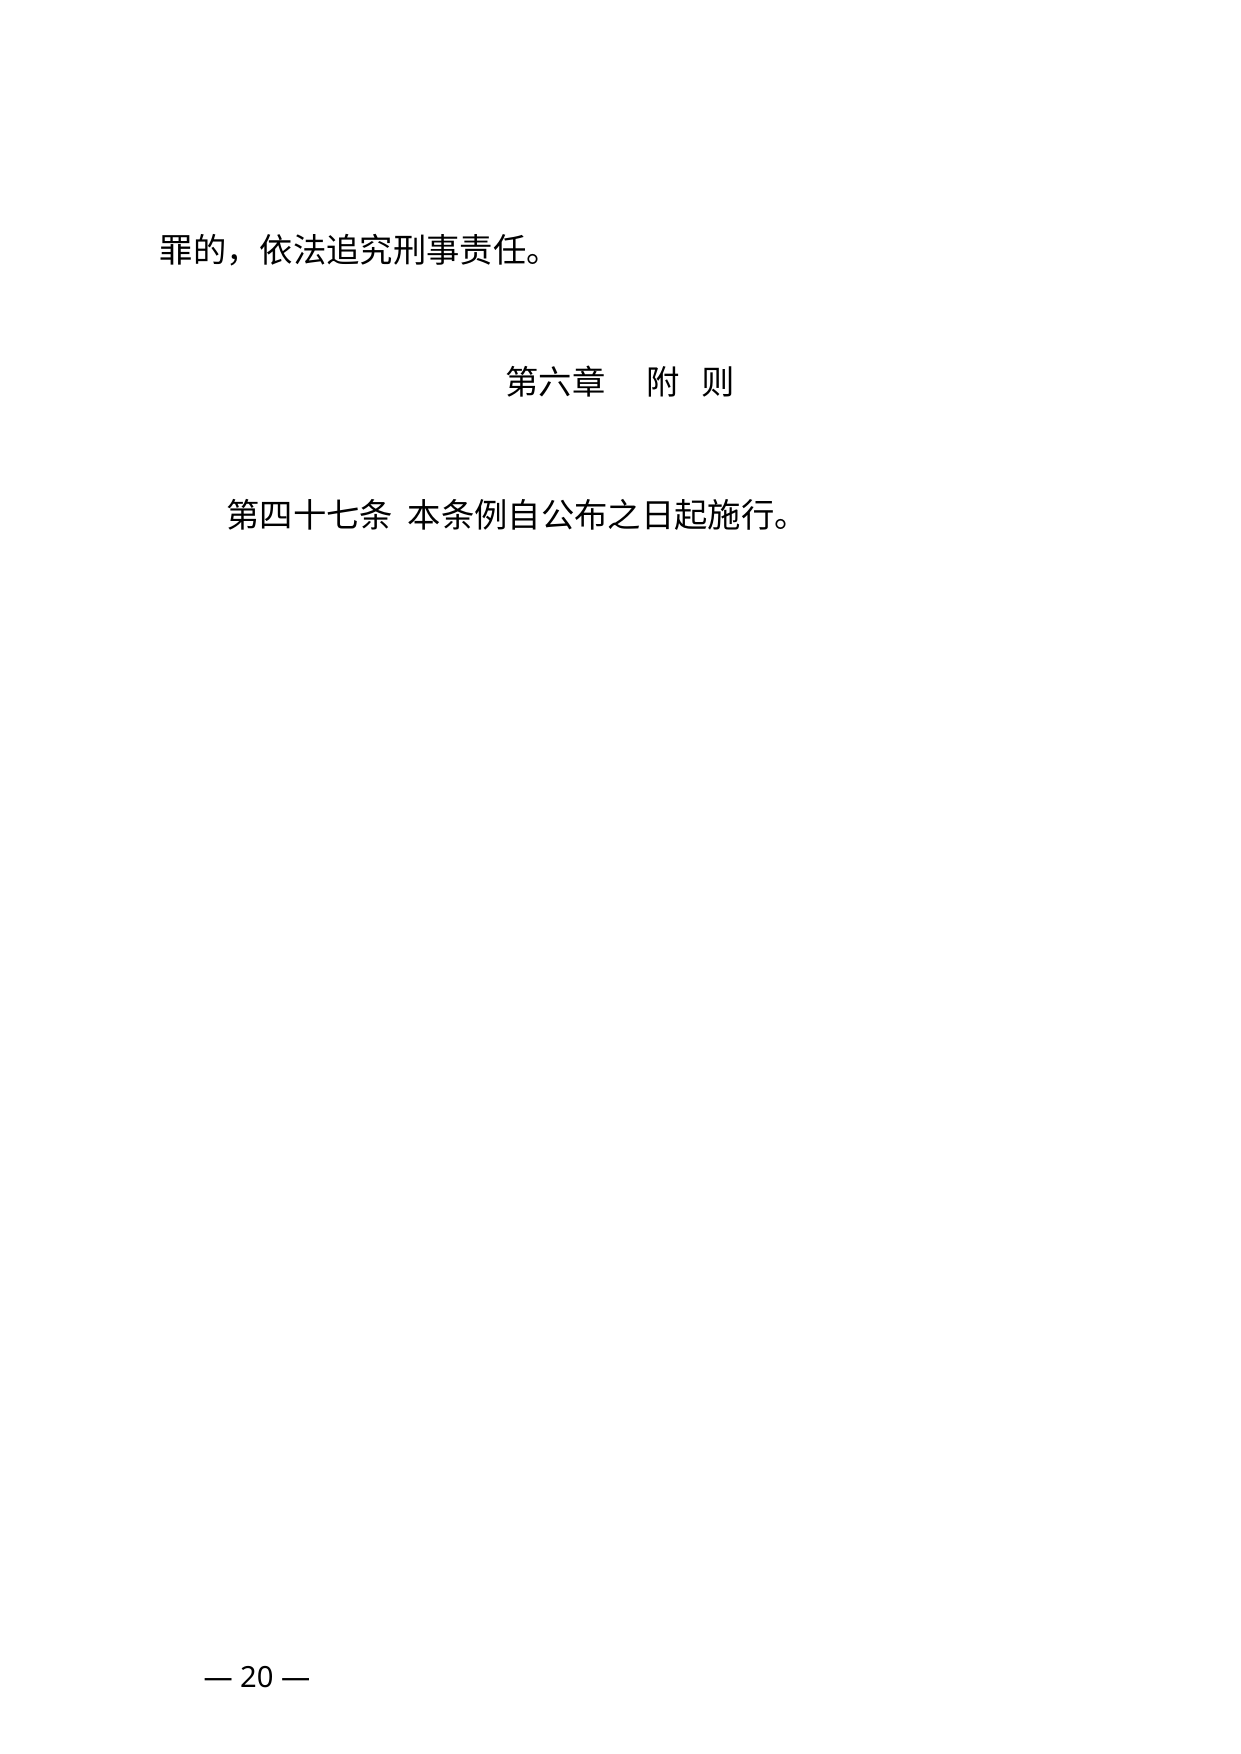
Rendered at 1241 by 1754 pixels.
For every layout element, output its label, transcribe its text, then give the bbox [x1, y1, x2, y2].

text 第四十七条 本条例自公布之日起施行。 [159, 479, 1081, 546]
subtitle 第六章 附 则 [159, 347, 1081, 413]
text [159, 214, 1081, 281]
